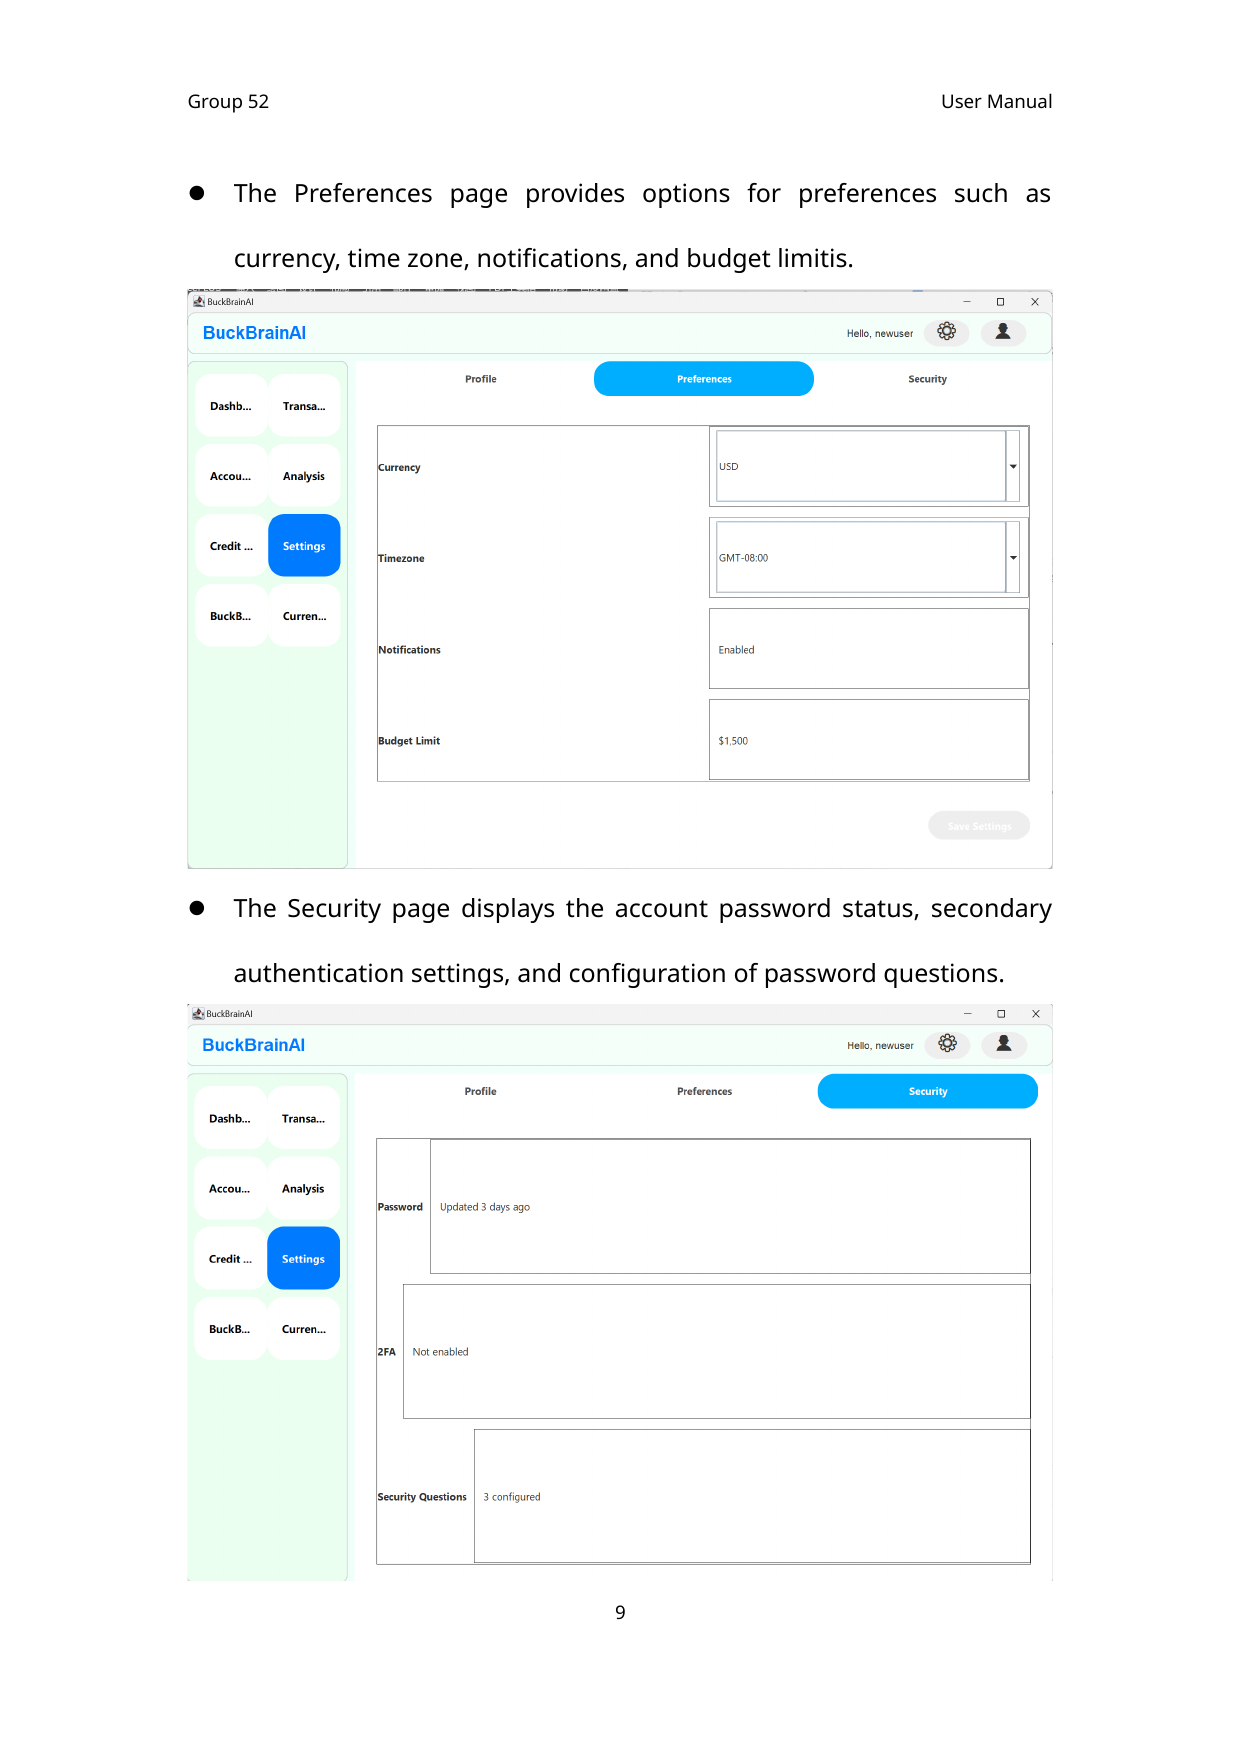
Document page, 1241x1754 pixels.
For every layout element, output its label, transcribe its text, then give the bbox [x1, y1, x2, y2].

picture [187, 1004, 1053, 1581]
list The Security page displays the account password status, secondary authentication settings, and configuration of password questions. [187, 875, 1053, 1004]
picture [187, 289, 1053, 869]
list The Preferences page provides options for preferences such as currency, time zone, notifications, and budget limitis. [187, 160, 1053, 289]
